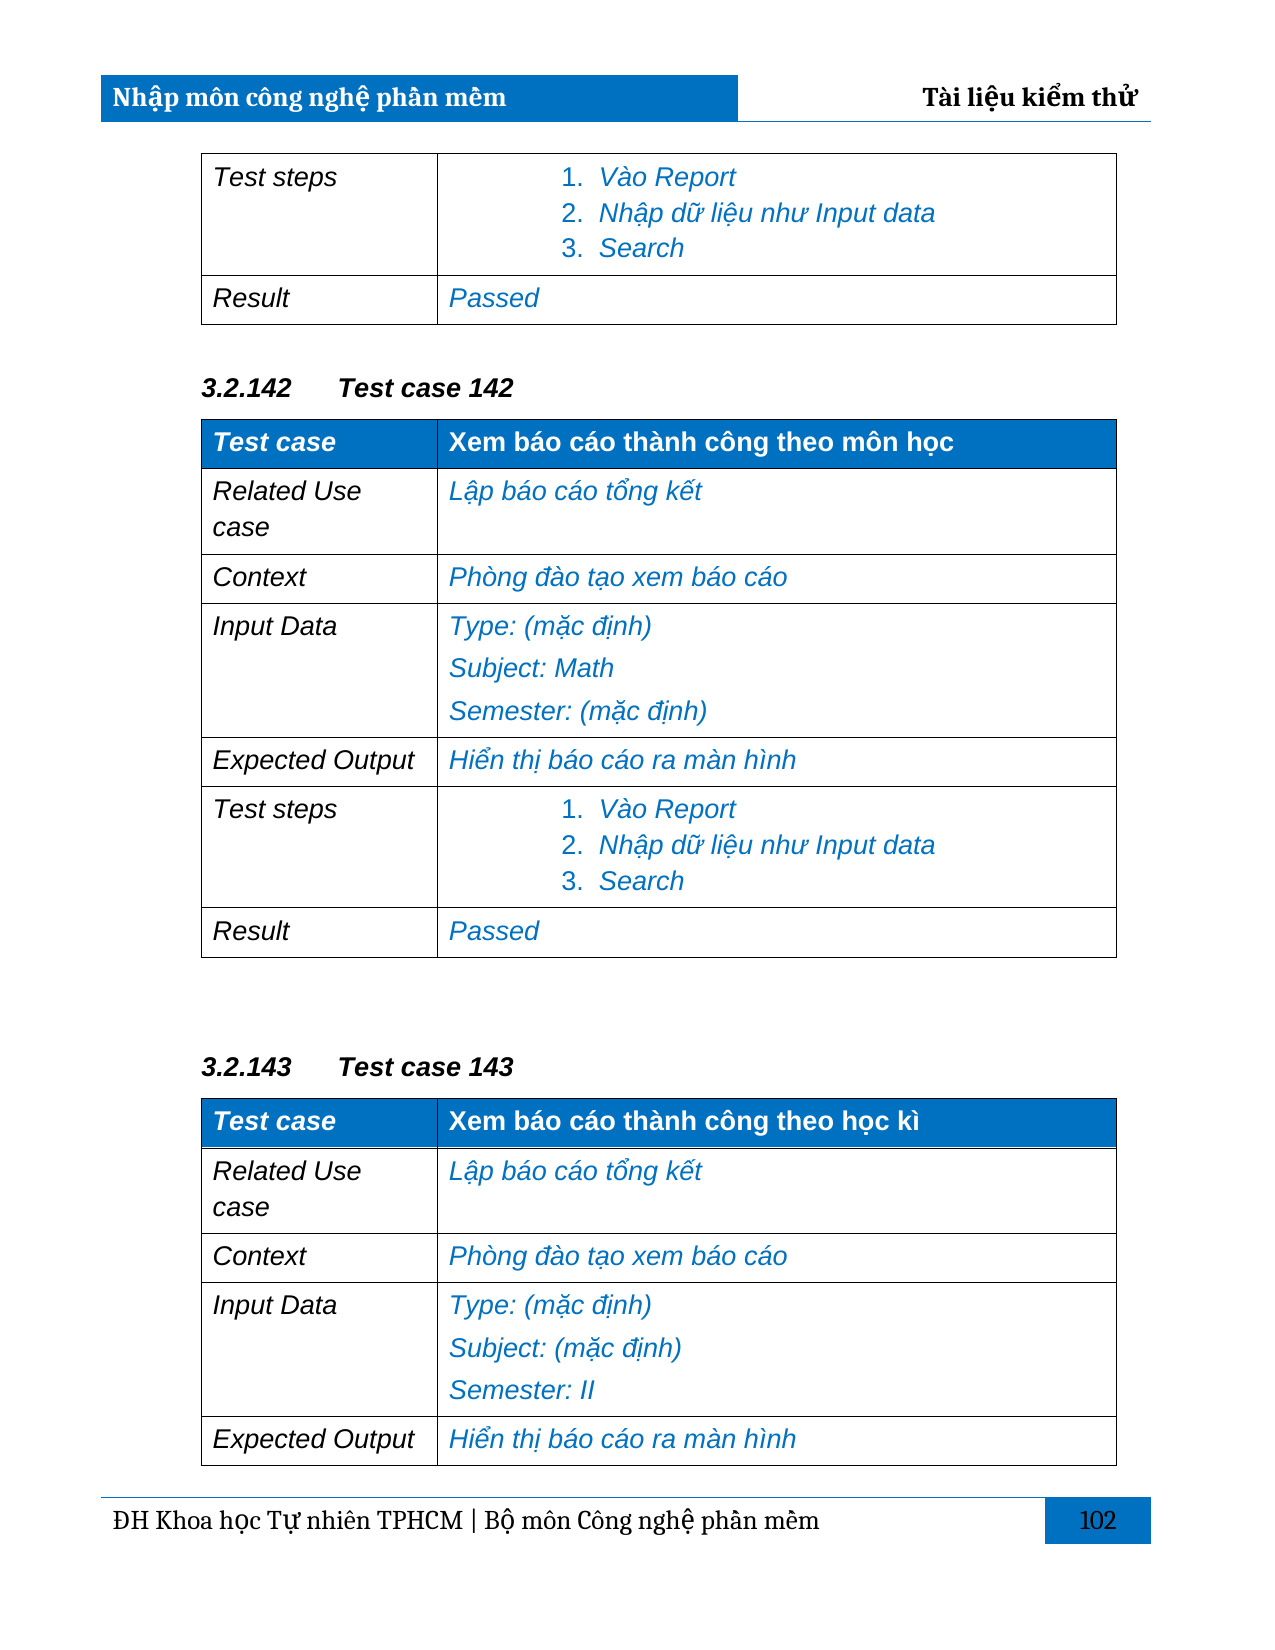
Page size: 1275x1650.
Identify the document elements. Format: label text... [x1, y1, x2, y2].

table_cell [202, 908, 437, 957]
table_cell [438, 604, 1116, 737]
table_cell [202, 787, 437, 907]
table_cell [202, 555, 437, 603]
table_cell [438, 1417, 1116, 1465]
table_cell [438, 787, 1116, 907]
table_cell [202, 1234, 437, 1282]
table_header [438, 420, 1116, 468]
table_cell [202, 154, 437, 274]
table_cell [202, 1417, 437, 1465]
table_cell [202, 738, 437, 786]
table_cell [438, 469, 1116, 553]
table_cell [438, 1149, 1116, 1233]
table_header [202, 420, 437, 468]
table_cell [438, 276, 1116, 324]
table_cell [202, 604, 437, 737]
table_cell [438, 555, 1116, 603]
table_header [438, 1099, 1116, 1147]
subtitle Test case 143 [201, 1051, 1162, 1082]
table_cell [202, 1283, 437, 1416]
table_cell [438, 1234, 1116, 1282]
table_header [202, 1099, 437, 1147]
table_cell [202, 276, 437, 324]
subtitle Test case 142 [201, 372, 1162, 403]
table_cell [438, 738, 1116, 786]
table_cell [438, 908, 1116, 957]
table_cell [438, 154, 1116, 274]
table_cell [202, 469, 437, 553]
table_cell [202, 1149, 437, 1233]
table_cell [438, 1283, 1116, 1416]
